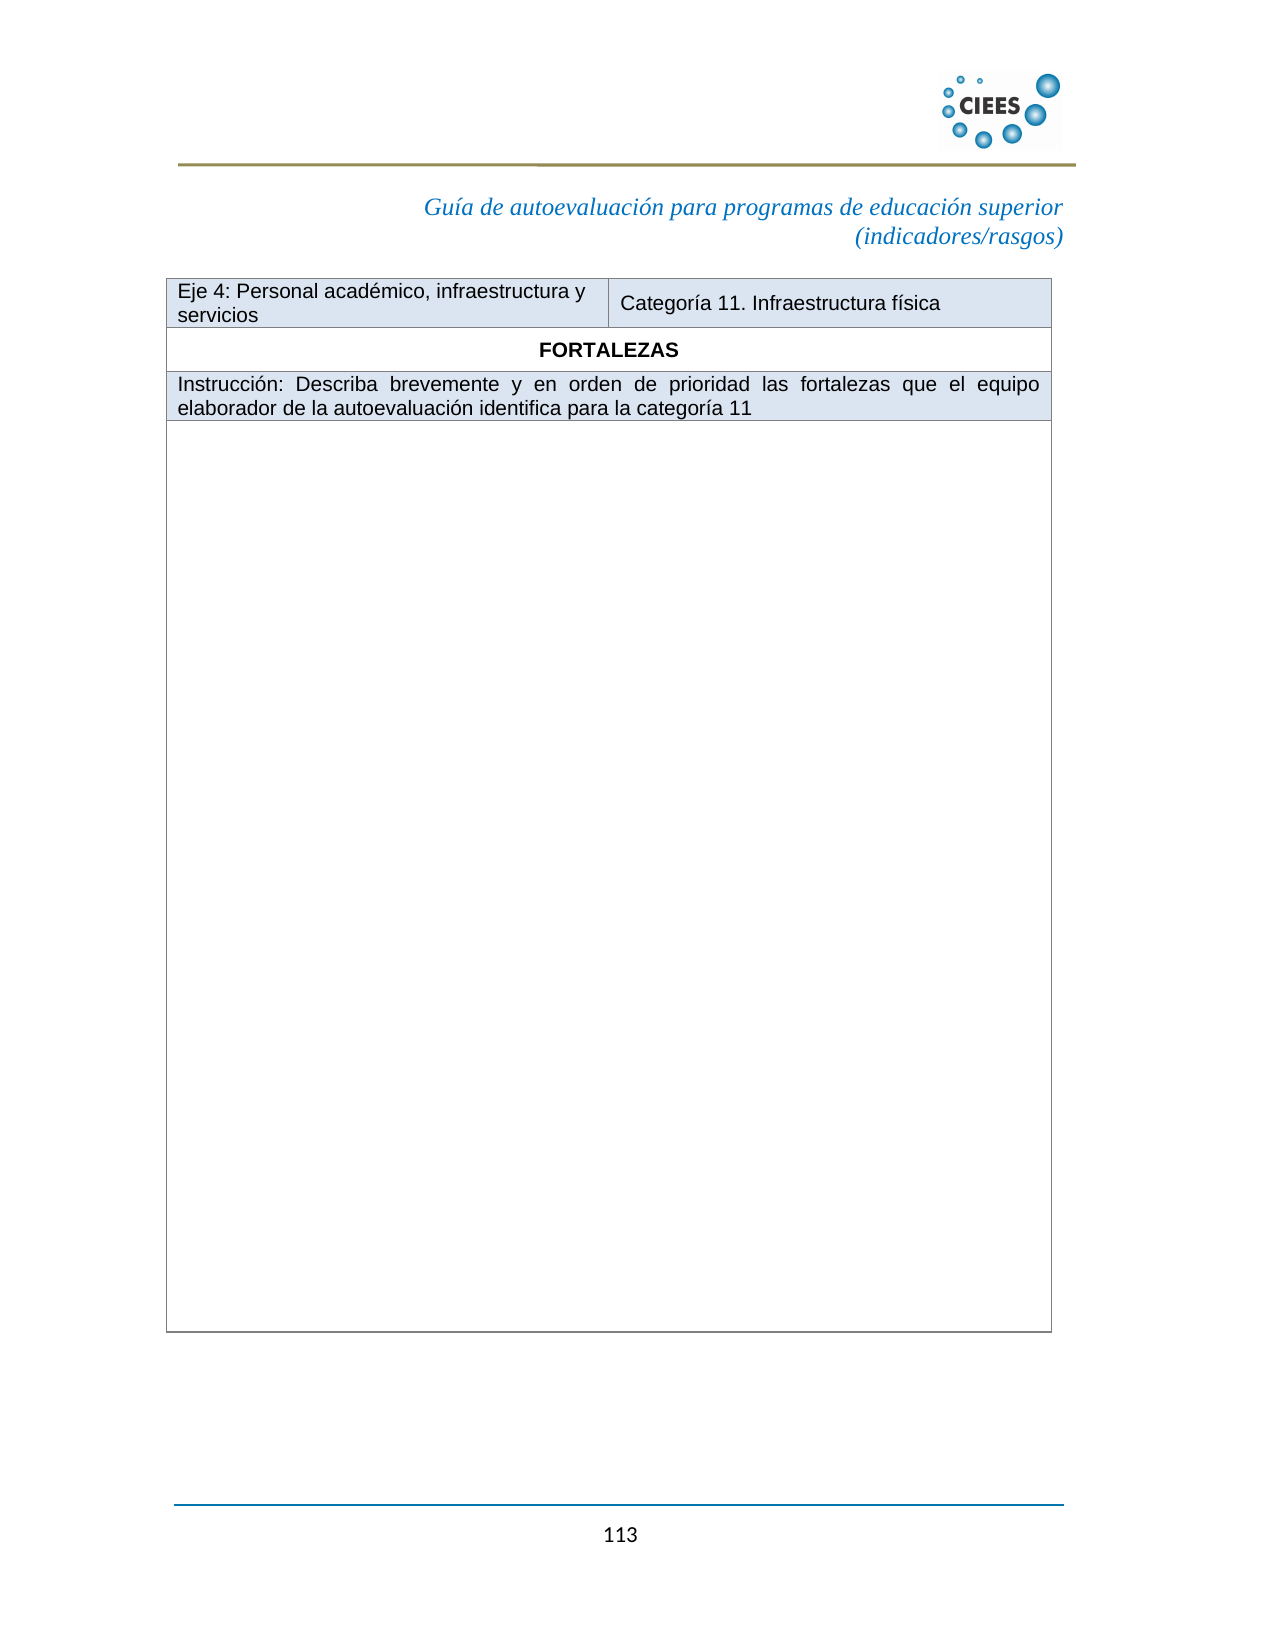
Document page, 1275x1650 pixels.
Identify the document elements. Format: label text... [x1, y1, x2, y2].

table_cell Instrucción: Describa brevemente y en orden de prioridad las fortalezas que el equipo elaborador de la autoevaluación identifica para la categoría 11 [167, 372, 1051, 420]
table_header Categoría 11. Infraestructura física [609, 279, 1051, 327]
text Guía de autoevaluación para programas de educación superior [177, 192, 1063, 221]
table_header Eje 4: Personal académico, infraestructura y servicios [167, 279, 608, 327]
text (indicadores/rasgos) [177, 221, 1063, 249]
table_cell [167, 421, 1051, 1331]
picture [939, 71, 1063, 151]
table_cell FORTALEZAS [167, 328, 1051, 371]
